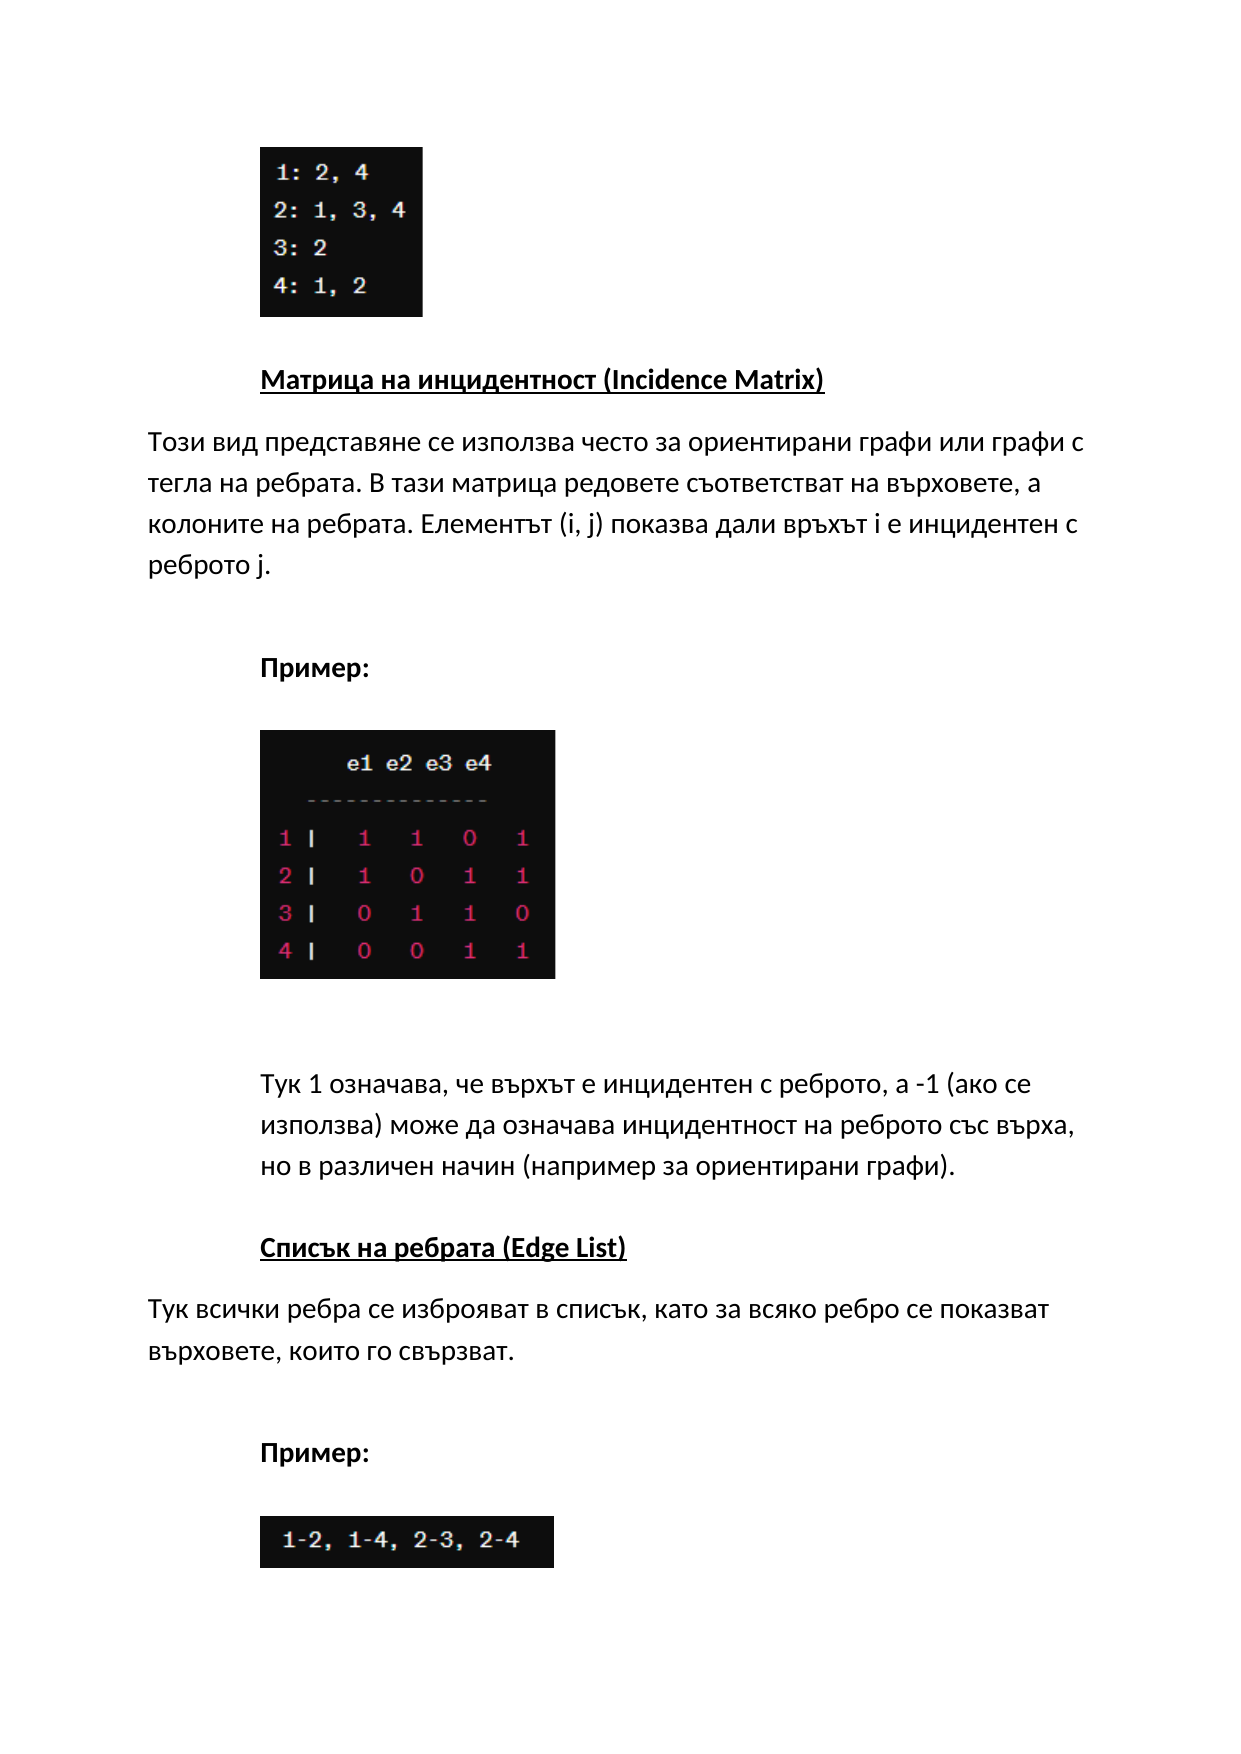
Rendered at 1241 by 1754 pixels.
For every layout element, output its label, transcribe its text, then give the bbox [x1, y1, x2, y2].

text Тук всички ребра се изброяват в списък, като за всяко ребро се показват върховете, които го свързват. [148, 1291, 1093, 1367]
text Този вид представяне се използва често за ориентирани графи или графи с тегла на ребрата. В тази матрица редовете съответстват на върховете, а колоните на ребрата. Елементът (i, j) показва дали връхът i е инцидентен с реброто j. [148, 423, 1093, 582]
picture [260, 147, 423, 317]
list Пример: [260, 1434, 1093, 1470]
picture [260, 1516, 554, 1568]
list Матрица на инцидентност (Incidence Matrix) [260, 361, 1093, 397]
list Списък на ребрата (Edge List) [260, 1229, 1093, 1264]
list Пример: [260, 649, 1093, 684]
picture [260, 730, 556, 979]
list Тук 1 означава, че върхът е инцидентен с реброто, а -1 (ако се използва) може да означава инцидентност на реброто със върха, но в различен начин (например за ориентирани графи). [260, 1065, 1093, 1183]
